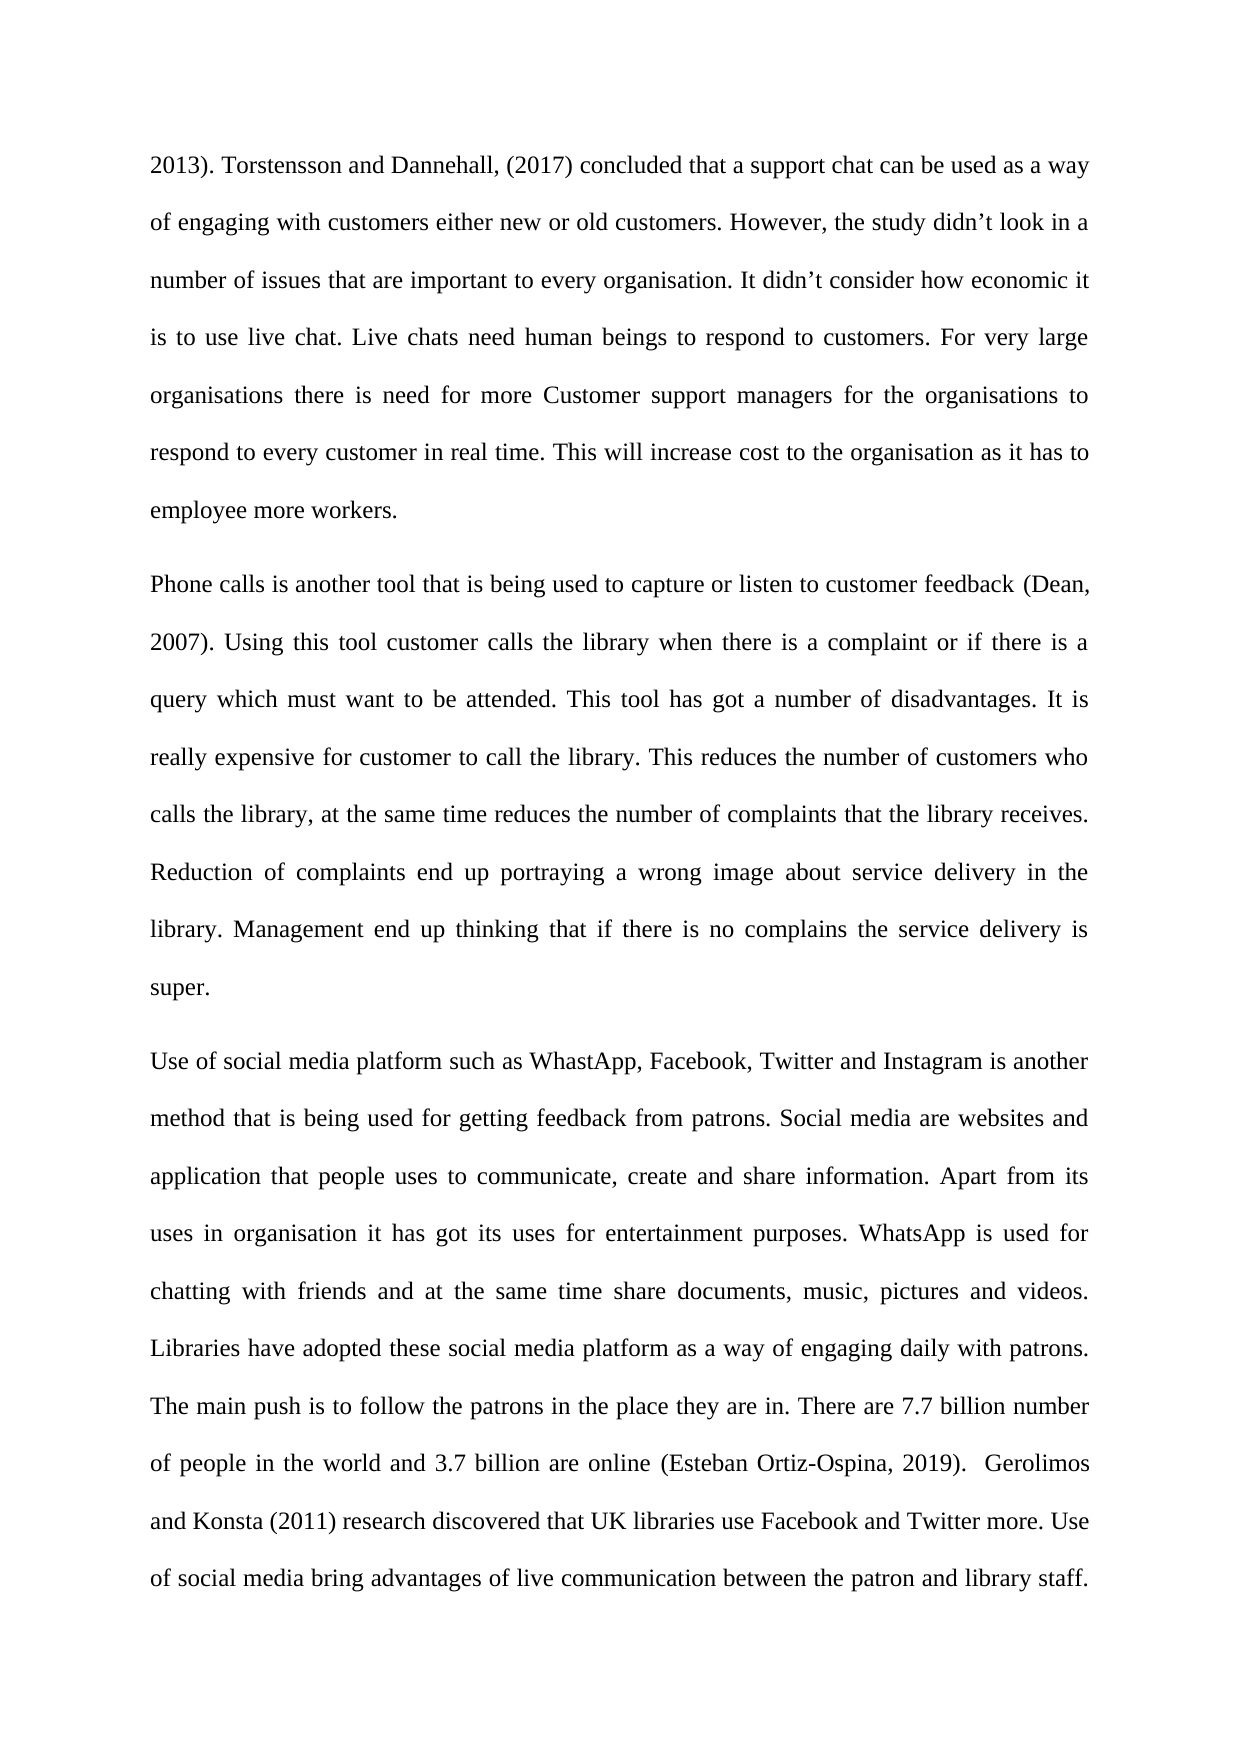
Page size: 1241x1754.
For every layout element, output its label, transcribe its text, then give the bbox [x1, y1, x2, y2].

text Phone calls is another tool that is being used to capture or listen to customer feedback (Dean, 2007). Using this tool customer calls the library when there is a complaint or if there is a query which must want to be attended. This tool has got a number of disadvantages. It is really expensive for customer to call the library. This reduces the number of customers who calls the library, at the same time reduces the number of complaints that the library receives. Reduction of complaints end up portraying a wrong image about service delivery in the library. Management end up thinking that if there is no complains the service delivery is super. [150, 569, 1090, 1000]
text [150, 150, 1090, 524]
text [150, 1046, 1090, 1592]
